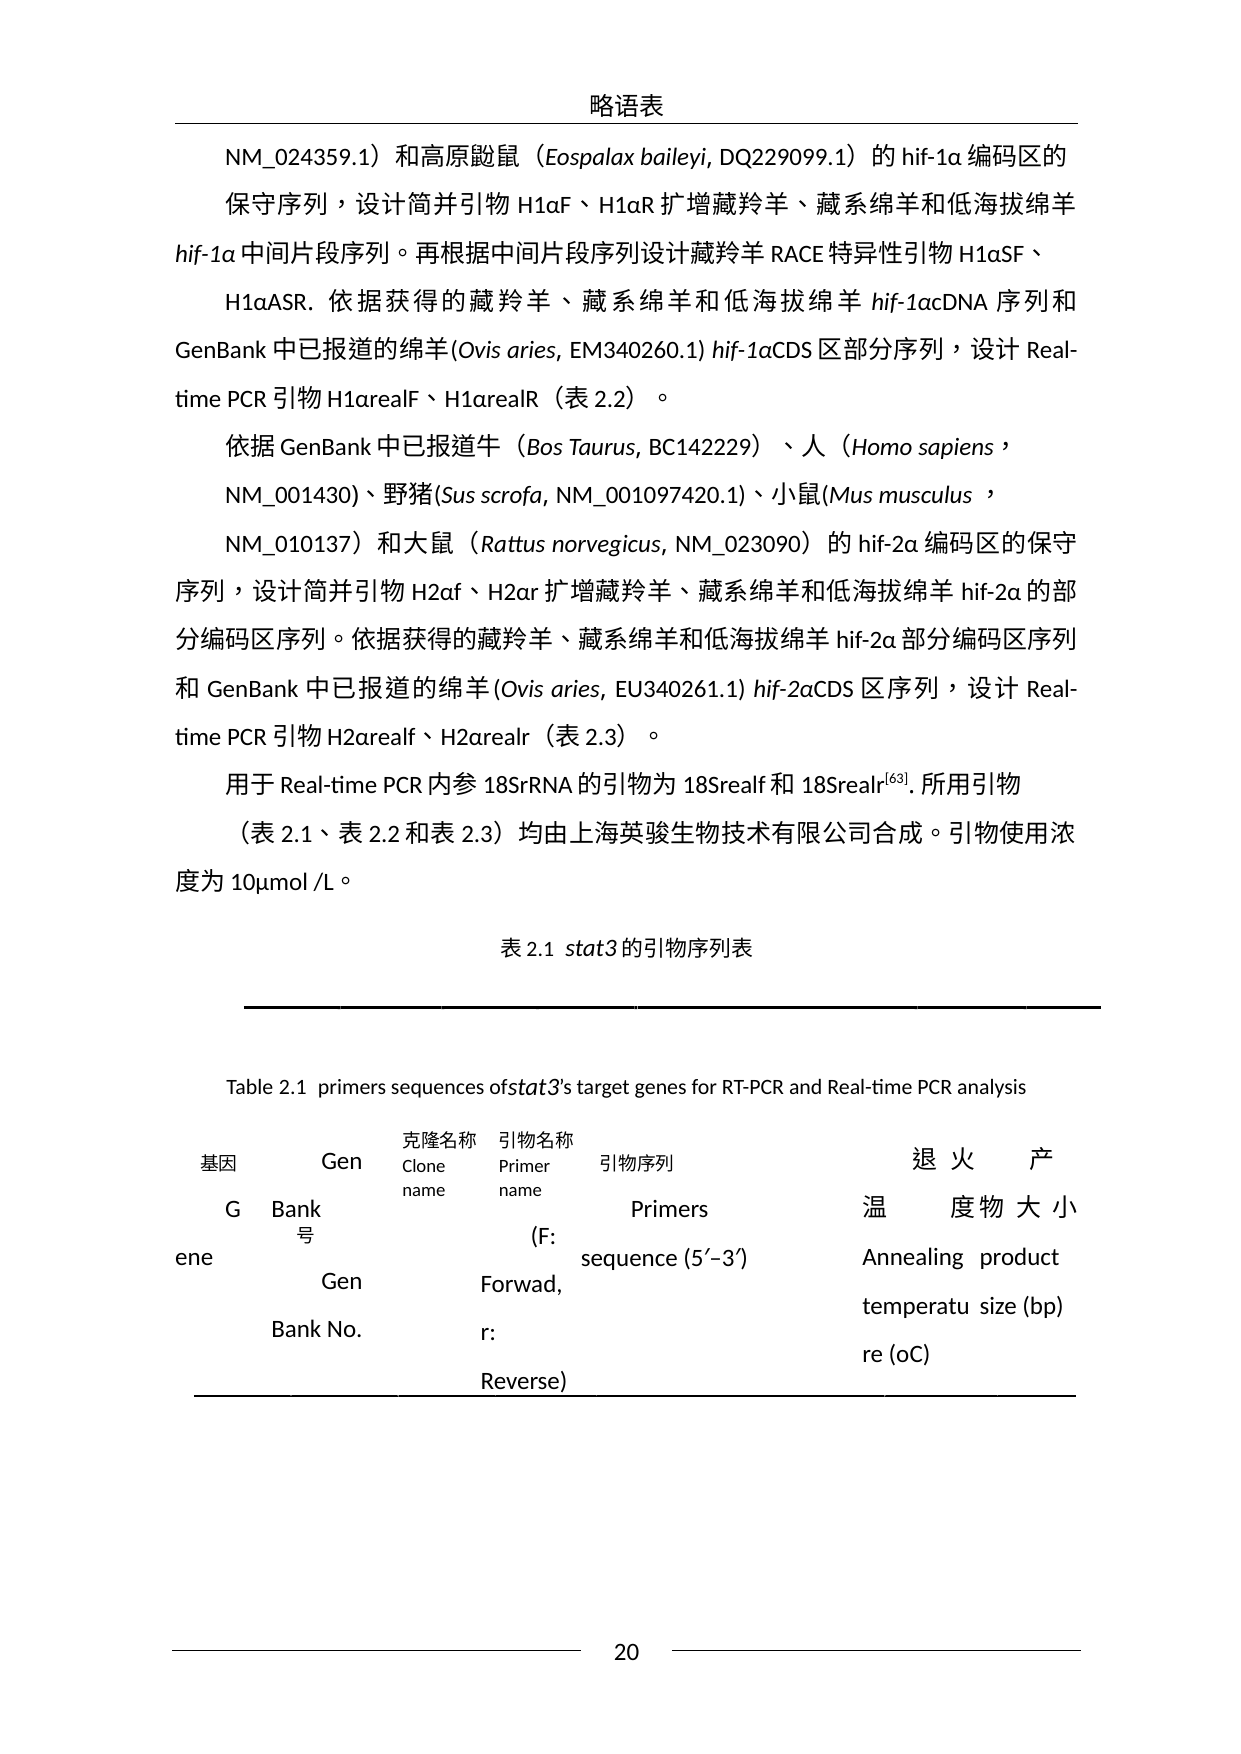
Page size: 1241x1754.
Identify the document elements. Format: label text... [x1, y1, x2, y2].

text NM_010137）和大鼠（Rattus norvegicus, NM_023090）的hif-2α编码区的保守序列，设计简并引物H2αf、H2αr扩增藏羚羊、藏系绵羊和低海拔绵羊hif-2α的部分编码区序列。依据获得的藏羚羊、藏系绵羊和低海拔绵羊hif-2α部分编码区序列和GenBank中已报道的绵羊(Ovis aries, EU340261.1) hif-2αCDS区序列，设计Real-time PCR引物H2αrealf、H2αrealr（表2.3）。 [175, 511, 1078, 753]
text 依据GenBank中已报道牛（Bos Taurus, BC142229）、人（Homo sapiens， [175, 414, 1078, 463]
text H1αASR. 依据获得的藏羚羊、藏系绵羊和低海拔绵羊hif-1αcDNA序列和GenBank中已报道的绵羊(Ovis aries, EΜ340260.1) hif-1αCDS区部分序列，设计Real-time PCR引物H1αrealF、H1αrealR（表2.2）。 [175, 269, 1078, 414]
text 用于Real-time PCR内参18SrRNA的引物为18Srealf和18Srealr[63]. 所用引物 [175, 753, 1078, 801]
text 引物序列 [599, 1127, 783, 1176]
text Primers sequence (5′–3′) [581, 1176, 783, 1272]
text NM_024359.1）和高原鼢鼠（Eospalax baileyi, DQ229099.1）的hif-1α编码区的 [175, 124, 1078, 173]
text 表2.1 stat3的引物序列表 [175, 931, 1078, 963]
text 基因 [200, 1127, 239, 1175]
text Gene [175, 1175, 239, 1272]
text 引物名称Primer name [499, 1127, 575, 1201]
text （表2.1、表2.2和表2.3）均由上海英骏生物技术有限公司合成。引物使用浓度为10μmol /L。 [175, 801, 1078, 898]
text GenBank [271, 1127, 366, 1224]
text 克隆名称Clone name [402, 1127, 478, 1201]
text (F: Forwad, r: Reverse) [480, 1202, 577, 1395]
text GenBank No. [271, 1247, 366, 1344]
text 号 [296, 1224, 366, 1247]
text 产物大小product size (bp) [979, 1127, 1078, 1320]
text Table 2.1 primers sequences ofstat3’s target genes for RT-PCR and Real-time PCR analysis [175, 1069, 1078, 1102]
text NM_001430)、野猪(Sus scrofa, NM_001097420.1)、小鼠(Mus musculus ， [175, 463, 1078, 511]
text 退火温度Annealing temperature (oC) [862, 1127, 975, 1369]
text 保守序列，设计简并引物H1αF、H1αR扩增藏羚羊、藏系绵羊和低海拔绵羊hif-1α中间片段序列。再根据中间片段序列设计藏羚羊RACE特异性引物H1αSF、 [175, 173, 1078, 269]
